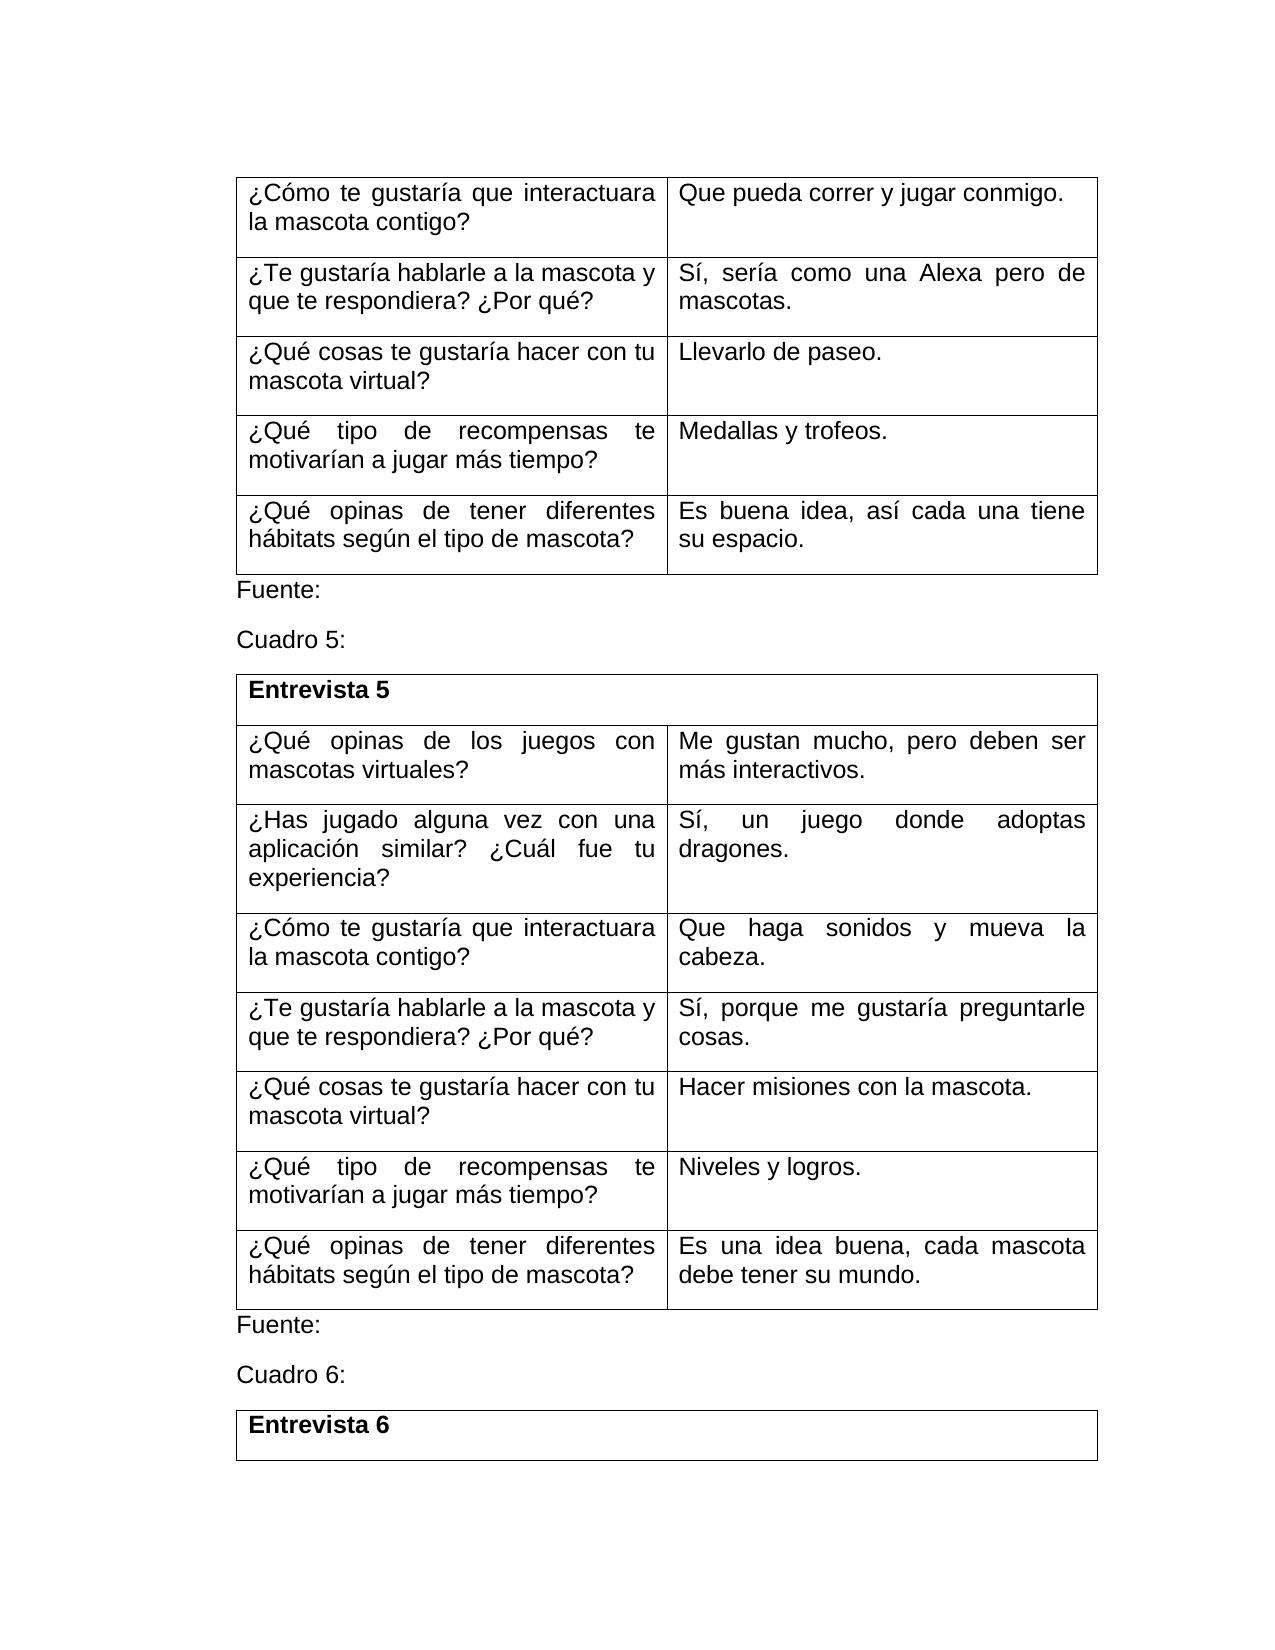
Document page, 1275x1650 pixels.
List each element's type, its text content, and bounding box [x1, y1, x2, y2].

text Cuadro 6: [236, 1360, 1098, 1389]
text Fuente: [236, 1310, 1098, 1339]
table_cell Hacer misiones con la mascota. [668, 1072, 1097, 1151]
table_cell Me gustan mucho, pero deben ser más interactivos. [668, 726, 1097, 804]
table_cell Que pueda correr y jugar conmigo. [668, 178, 1097, 257]
table_cell ¿Te gustaría hablarle a la mascota y que te respondiera? ¿Por qué? [237, 993, 667, 1071]
table_cell Sí, un juego donde adoptas dragones. [668, 805, 1097, 912]
table_header Entrevista 5 [237, 675, 1097, 725]
table_cell Que haga sonidos y mueva la cabeza. [668, 914, 1097, 992]
table_cell ¿Qué opinas de tener diferentes hábitats según el tipo de mascota? [237, 1231, 667, 1309]
table_cell ¿Qué opinas de los juegos con mascotas virtuales? [237, 726, 667, 804]
text Cuadro 5: [236, 625, 1098, 653]
table_cell ¿Qué cosas te gustaría hacer con tu mascota virtual? [237, 1072, 667, 1151]
table_cell ¿Cómo te gustaría que interactuara la mascota contigo? [237, 178, 667, 257]
table_cell Sí, sería como una Alexa pero de mascotas. [668, 258, 1097, 336]
table_cell ¿Qué tipo de recompensas te motivarían a jugar más tiempo? [237, 1152, 667, 1230]
table_cell ¿Qué cosas te gustaría hacer con tu mascota virtual? [237, 337, 667, 415]
table_cell ¿Qué opinas de tener diferentes hábitats según el tipo de mascota? [237, 496, 667, 574]
table_cell Es una idea buena, cada mascota debe tener su mundo. [668, 1231, 1097, 1309]
table_cell Niveles y logros. [668, 1152, 1097, 1230]
table_cell Sí, porque me gustaría preguntarle cosas. [668, 993, 1097, 1071]
table_cell ¿Qué tipo de recompensas te motivarían a jugar más tiempo? [237, 416, 667, 495]
table_cell Medallas y trofeos. [668, 416, 1097, 495]
table_cell ¿Te gustaría hablarle a la mascota y que te respondiera? ¿Por qué? [237, 258, 667, 336]
table_cell ¿Cómo te gustaría que interactuara la mascota contigo? [237, 914, 667, 992]
table_cell Llevarlo de paseo. [668, 337, 1097, 415]
table_cell Es buena idea, así cada una tiene su espacio. [668, 496, 1097, 574]
text Fuente: [236, 575, 1098, 604]
table_header Entrevista 6 [237, 1411, 1097, 1460]
table_cell ¿Has jugado alguna vez con una aplicación similar? ¿Cuál fue tu experiencia? [237, 805, 667, 912]
